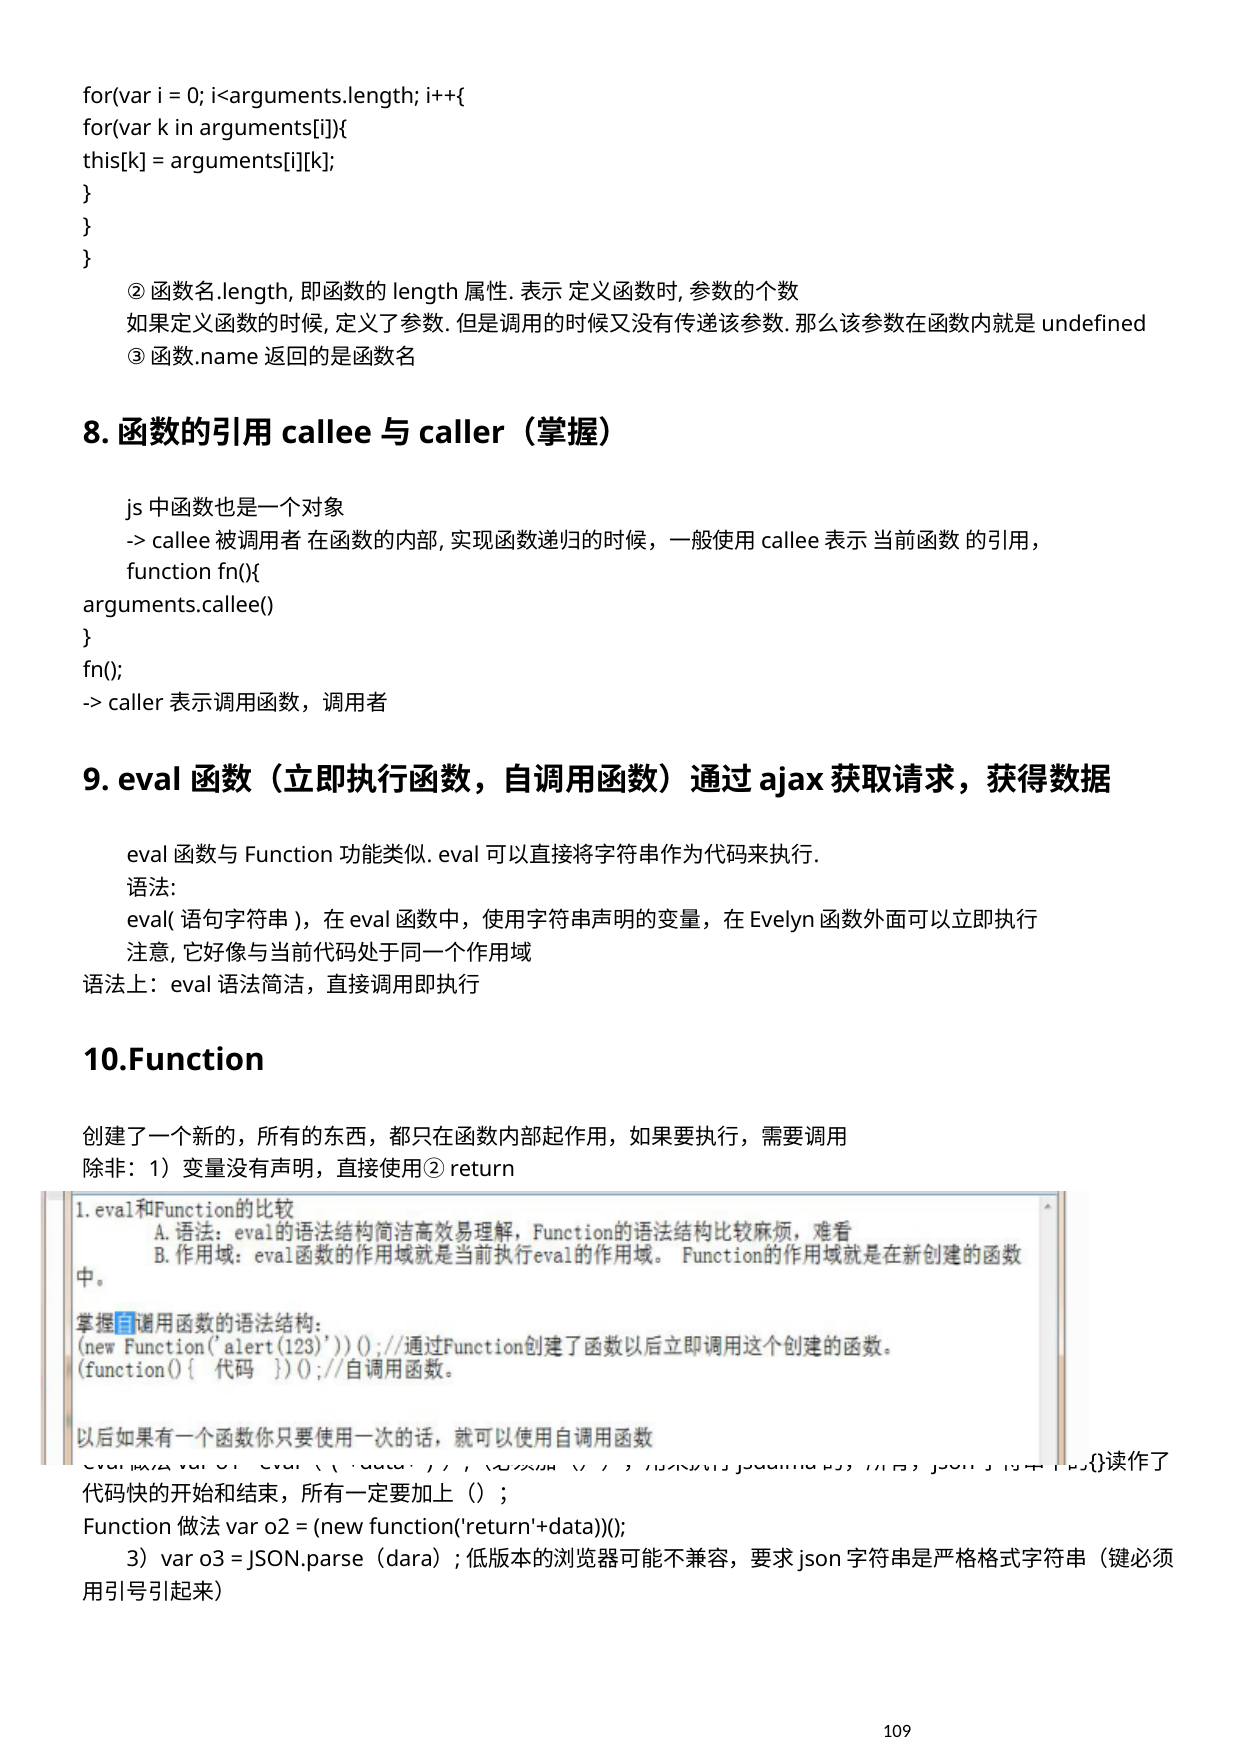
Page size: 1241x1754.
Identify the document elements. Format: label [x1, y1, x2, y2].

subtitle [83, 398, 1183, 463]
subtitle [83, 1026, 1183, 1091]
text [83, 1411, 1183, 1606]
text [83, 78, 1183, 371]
picture [40, 1191, 1089, 1465]
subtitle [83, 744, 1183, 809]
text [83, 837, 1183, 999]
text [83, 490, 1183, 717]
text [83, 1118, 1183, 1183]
